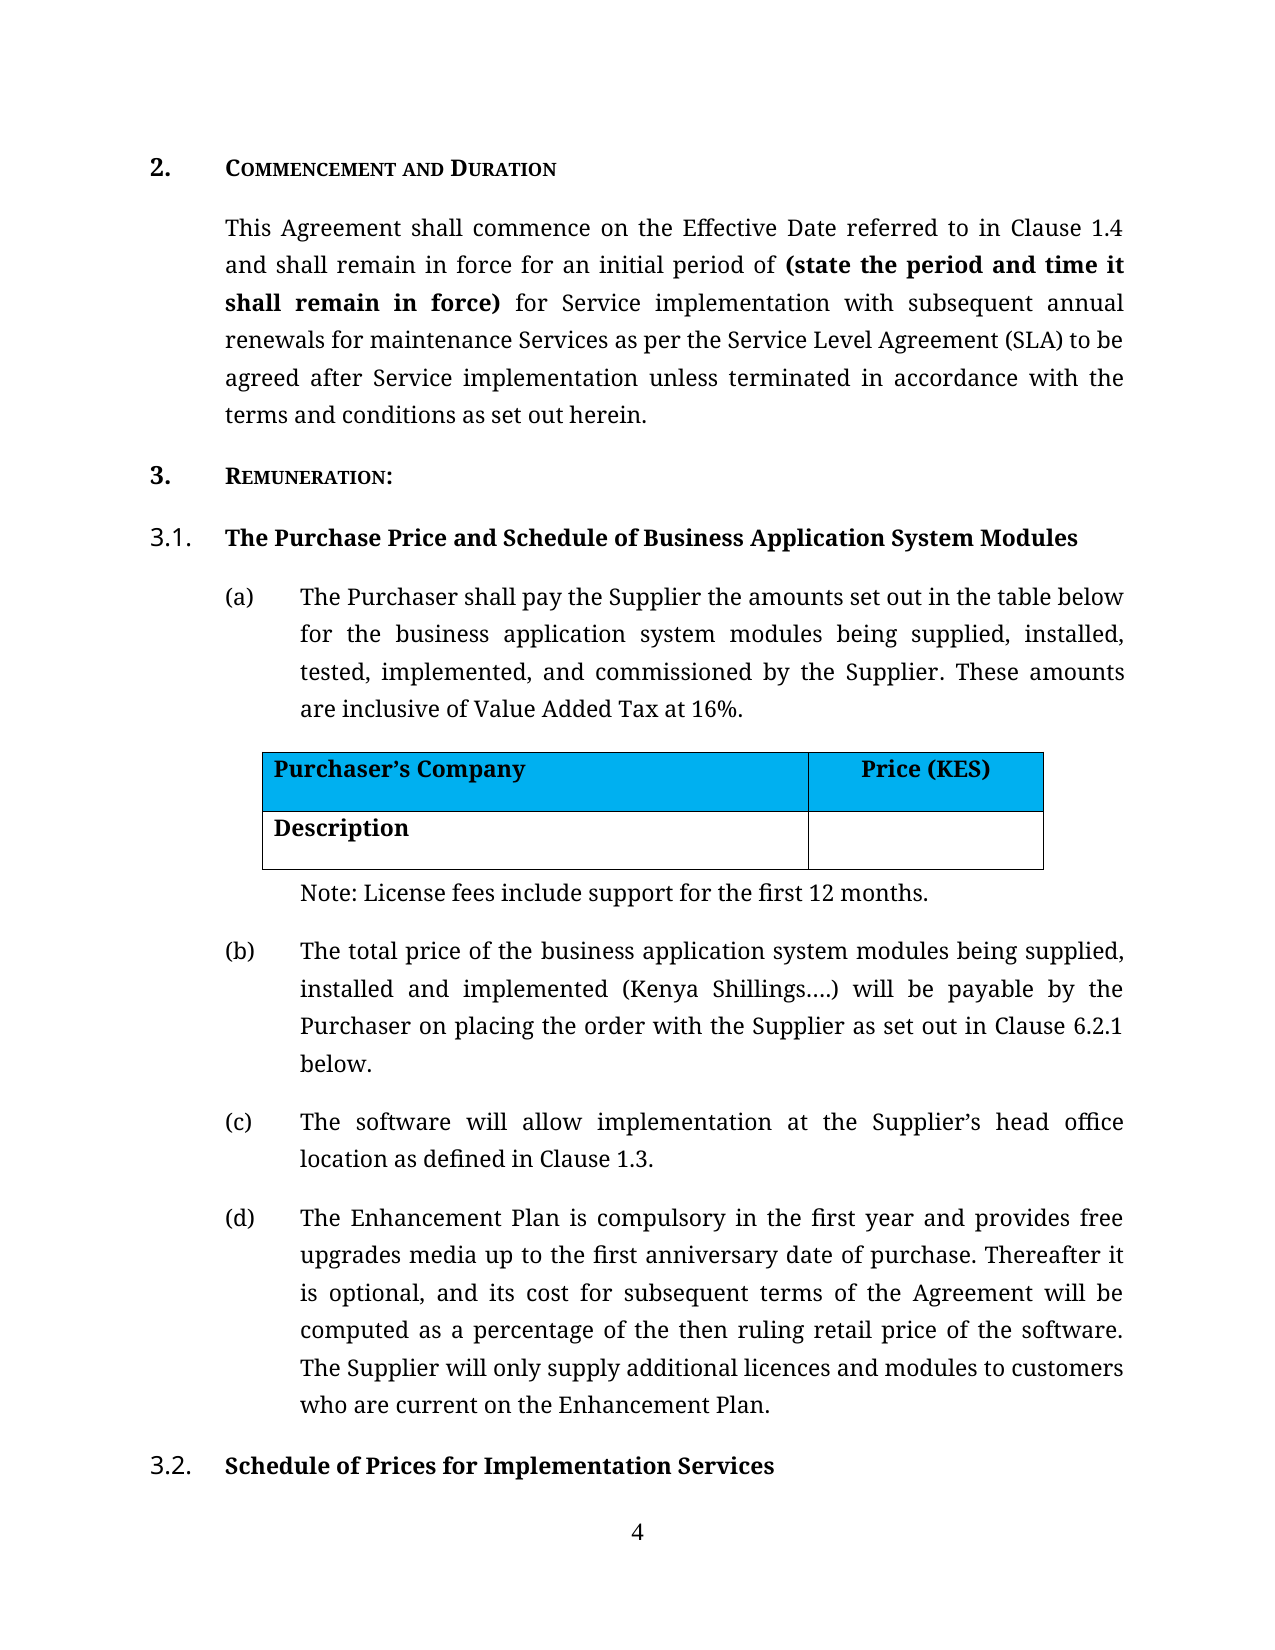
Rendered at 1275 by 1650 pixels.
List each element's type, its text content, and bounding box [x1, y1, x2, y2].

list The Purchaser shall pay the Supplier the amounts set out in the table below for the business application system modules being supplied, installed, tested, implemented, and commissioned by the Supplier. These amounts are inclusive of Value Added Tax at 16%. [225, 581, 1125, 724]
table_header Purchaser’s Company [263, 753, 808, 811]
list This Agreement shall commence on the Effective Date referred to in Clause 1.4 and shall remain in force for an initial period of (state the period and time it shall remain in force) for Service implementation with subsequent annual renewals for maintenance Services as per the Service Level Agreement (SLA) to be agreed after Service implementation unless terminated in accordance with the terms and conditions as set out herein. [150, 212, 1125, 430]
list Schedule of Prices for Implementation Services [150, 1447, 1125, 1482]
table_header Price (KES) [809, 753, 1043, 811]
list The software will allow implementation at the Supplier’s head office location as defined in Clause 1.3. [225, 1106, 1125, 1174]
table_cell [809, 812, 1043, 869]
list The Purchase Price and Schedule of Business Application System Modules [150, 519, 1125, 553]
text Note: License fees include support for the first 12 months. [300, 877, 1125, 908]
subtitle Commencement and Duration [150, 150, 1116, 184]
table_cell Description [263, 812, 808, 869]
list The Enhancement Plan is compulsory in the first year and provides free upgrades media up to the first anniversary date of purchase. Thereafter it is optional, and its cost for subsequent terms of the Agreement will be computed as a percentage of the then ruling retail price of the software. The Supplier will only supply additional licences and modules to customers who are current on the Enhancement Plan. [225, 1202, 1125, 1420]
list The total price of the business application system modules being supplied, installed and implemented (Kenya Shillings….) will be payable by the Purchaser on placing the order with the Supplier as set out in Clause 6.2.1 below. [225, 935, 1125, 1079]
subtitle Remuneration: [150, 457, 1116, 492]
